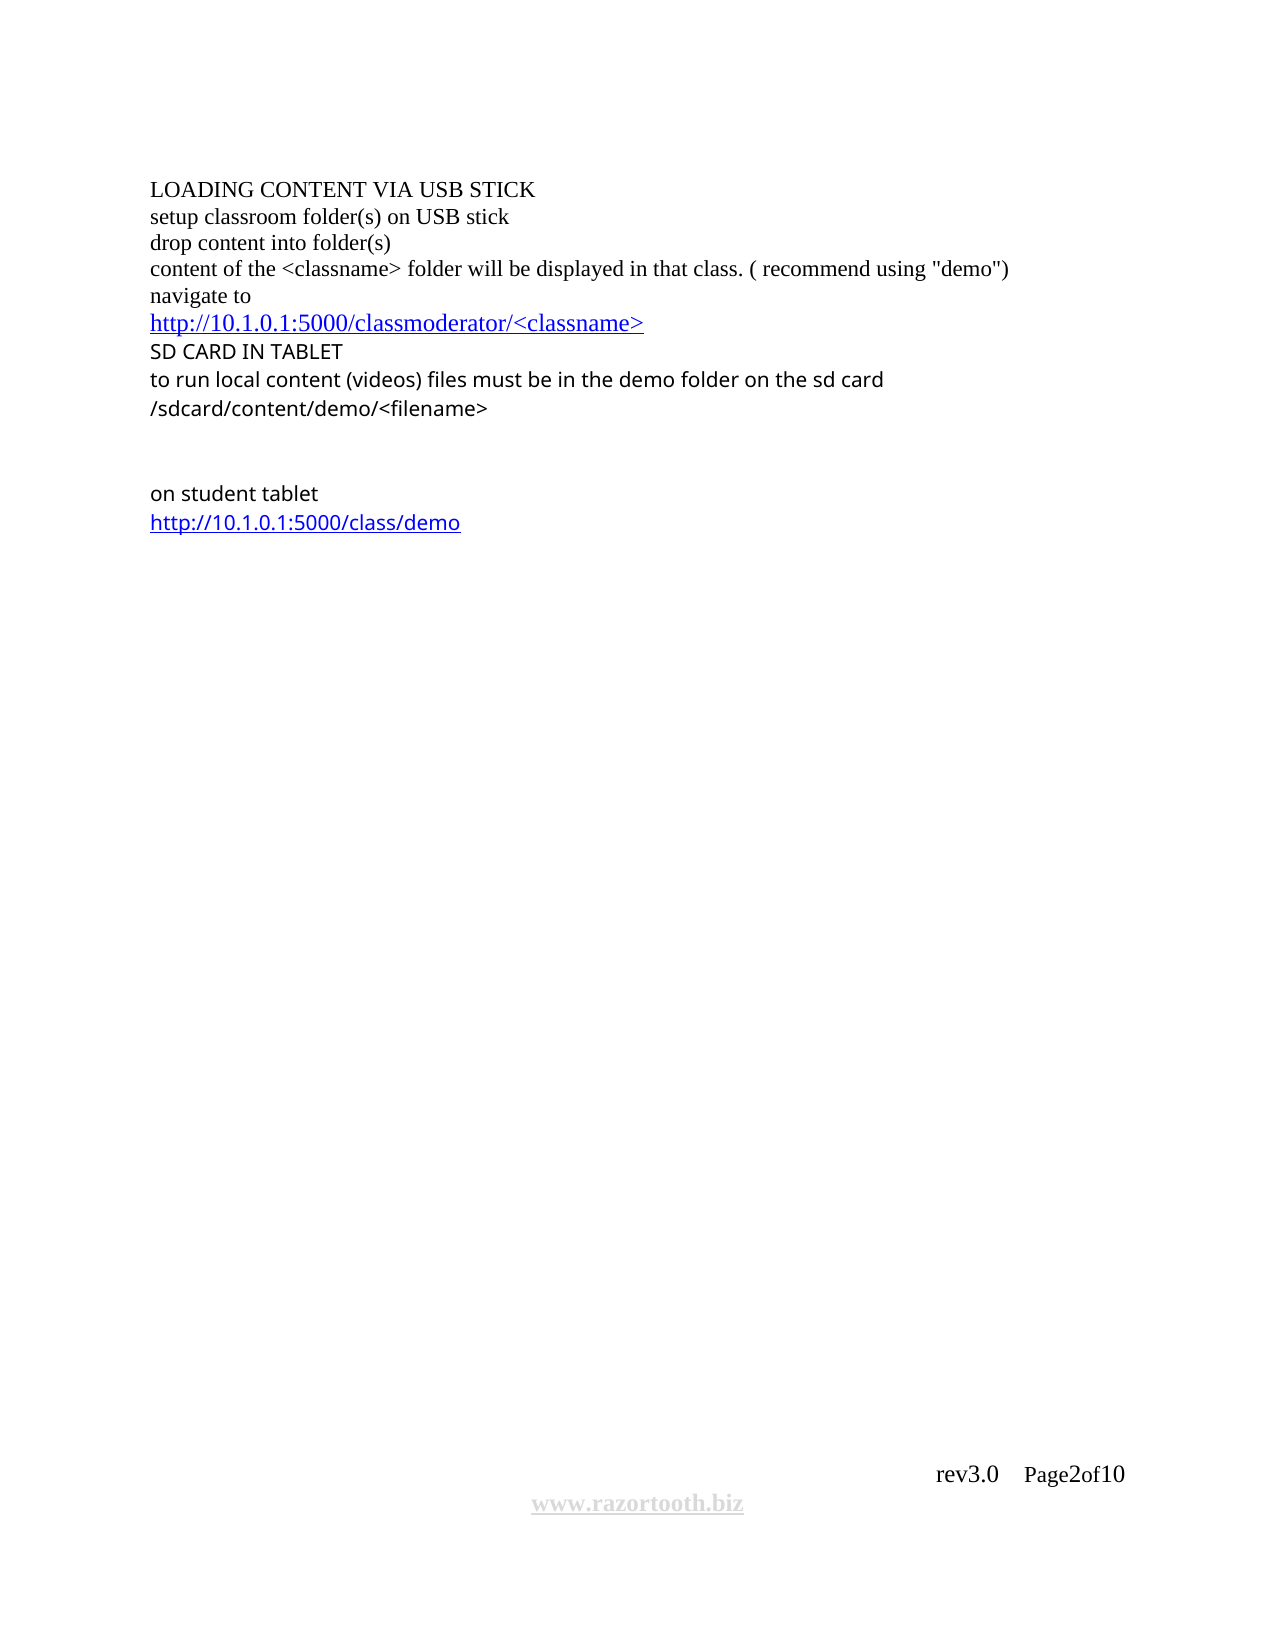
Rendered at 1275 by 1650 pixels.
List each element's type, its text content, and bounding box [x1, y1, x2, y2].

text drop content into folder(s) [150, 229, 1125, 255]
text content of the <classname> folder will be displayed in that class. ( recommend using "demo") [150, 255, 1125, 282]
text ​to run local content (videos) files must be in the demo folder on the sd card [150, 365, 1125, 394]
text SD CARD IN TABLET [150, 337, 1125, 365]
text navigate to [150, 282, 1125, 308]
text LOADING CONTENT VIA USB STICK [150, 176, 1125, 203]
text http://10.1.0.1:5000/classmoderator/<classname> [150, 308, 1125, 337]
text on student tablet [150, 479, 1125, 508]
text http://10.1.0.1:5000/class/demo [150, 508, 1125, 536]
text /sdcard/content/demo/<filename> [150, 394, 1125, 422]
text setup classroom folder(s) on USB stick [150, 203, 1125, 229]
